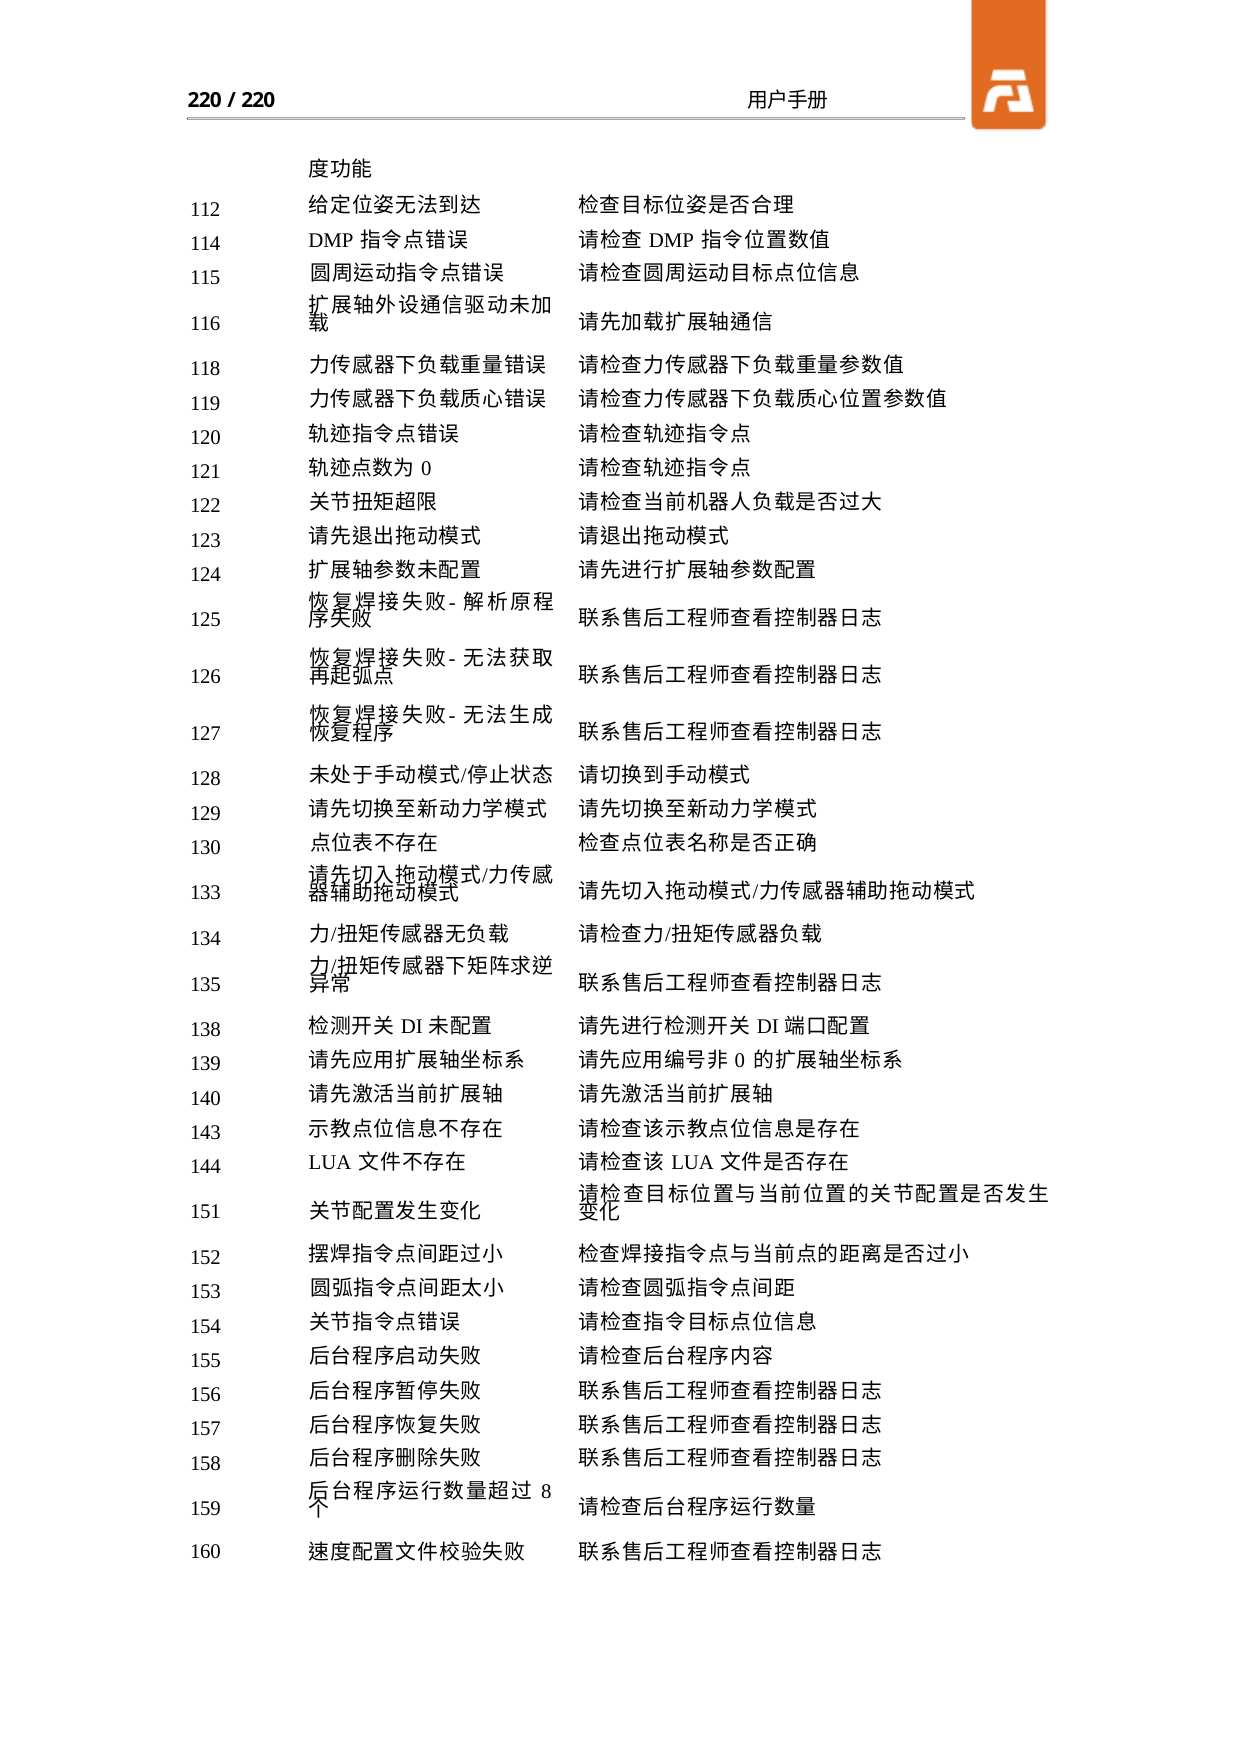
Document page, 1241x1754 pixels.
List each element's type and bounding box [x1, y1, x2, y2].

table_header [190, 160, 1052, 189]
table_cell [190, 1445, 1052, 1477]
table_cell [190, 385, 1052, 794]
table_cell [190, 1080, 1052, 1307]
picture [971, 0, 1049, 131]
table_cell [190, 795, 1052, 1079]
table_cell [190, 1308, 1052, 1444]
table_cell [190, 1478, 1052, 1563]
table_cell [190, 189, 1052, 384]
